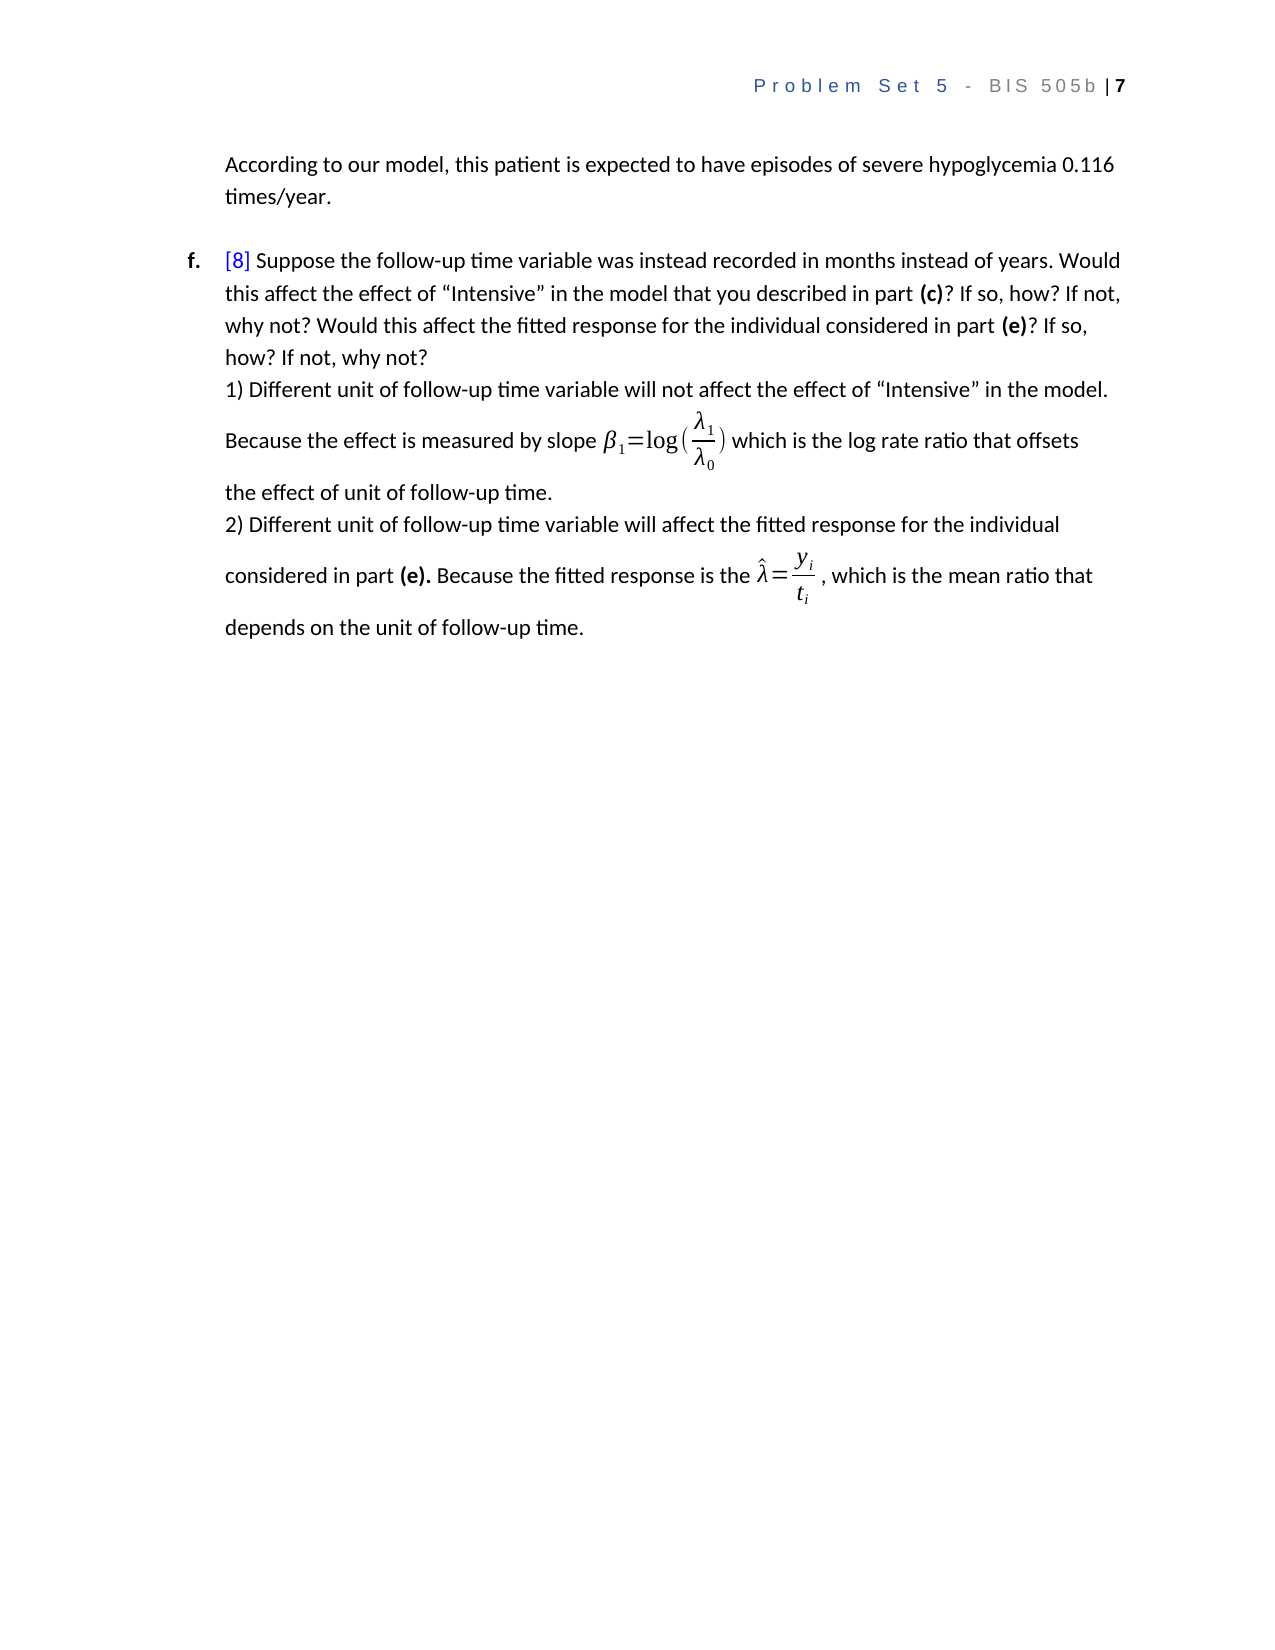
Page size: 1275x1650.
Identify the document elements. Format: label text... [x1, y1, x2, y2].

list [8] Suppose the follow-up time variable was instead recorded in months instead of years. Would this affect the effect of “Intensive” in the model that you described in part (c)? If so, how? If not, why not? Would this affect the fitted response for the individual considered in part (e)? If so, how? If not, why not? [187, 247, 1125, 371]
text 1) Different unit of follow-up time variable will not affect the effect of “Intensive” in the model. Because the effect is measured by slope which is the log rate ratio that offsets the effect of unit of follow-up time. [187, 375, 1125, 506]
text 2) Different unit of follow-up time variable will affect the fitted response for the individual considered in part (e). Because the fitted response is the , which is the mean ratio that depends on the unit of follow-up time. [187, 510, 1125, 641]
text According to our model, this patient is expected to have episodes of severe hypoglycemia 0.116 times/year. [187, 150, 1125, 210]
